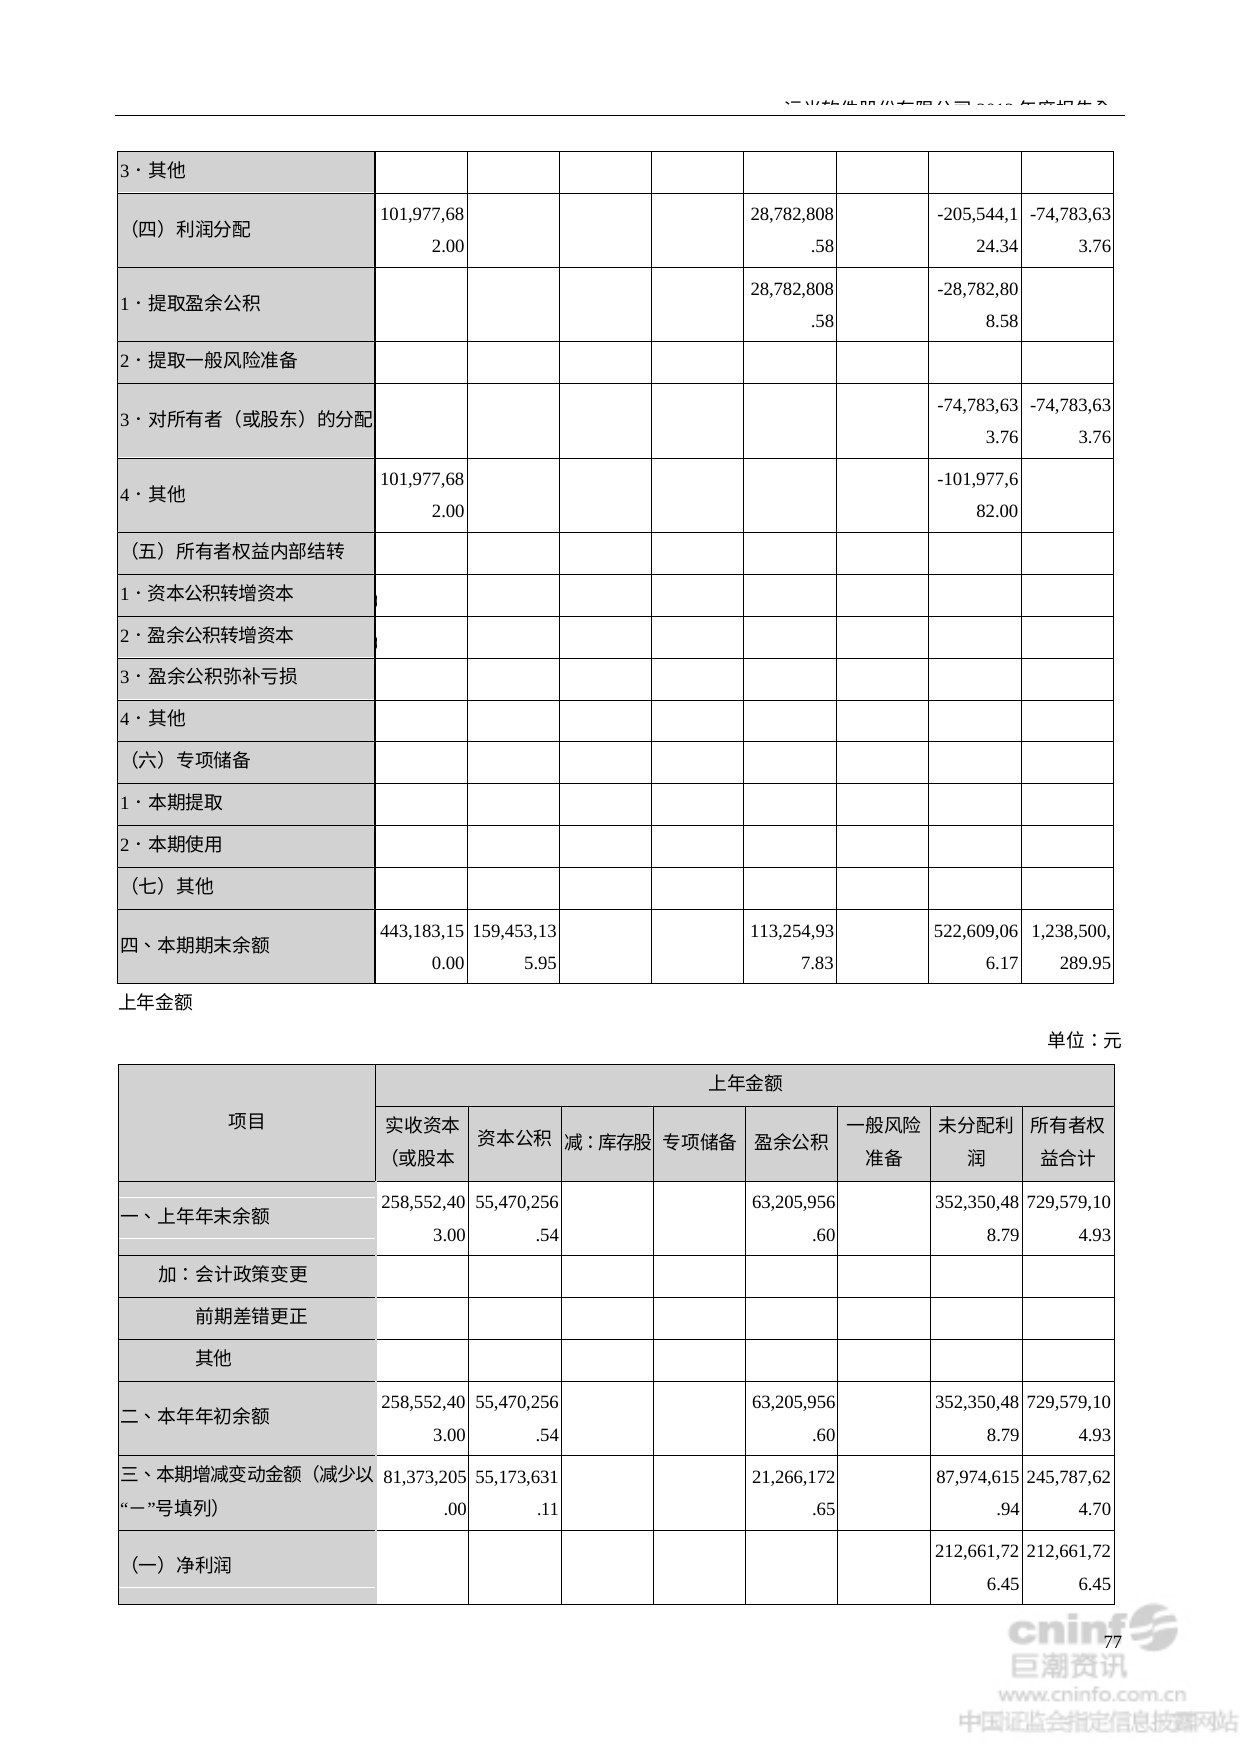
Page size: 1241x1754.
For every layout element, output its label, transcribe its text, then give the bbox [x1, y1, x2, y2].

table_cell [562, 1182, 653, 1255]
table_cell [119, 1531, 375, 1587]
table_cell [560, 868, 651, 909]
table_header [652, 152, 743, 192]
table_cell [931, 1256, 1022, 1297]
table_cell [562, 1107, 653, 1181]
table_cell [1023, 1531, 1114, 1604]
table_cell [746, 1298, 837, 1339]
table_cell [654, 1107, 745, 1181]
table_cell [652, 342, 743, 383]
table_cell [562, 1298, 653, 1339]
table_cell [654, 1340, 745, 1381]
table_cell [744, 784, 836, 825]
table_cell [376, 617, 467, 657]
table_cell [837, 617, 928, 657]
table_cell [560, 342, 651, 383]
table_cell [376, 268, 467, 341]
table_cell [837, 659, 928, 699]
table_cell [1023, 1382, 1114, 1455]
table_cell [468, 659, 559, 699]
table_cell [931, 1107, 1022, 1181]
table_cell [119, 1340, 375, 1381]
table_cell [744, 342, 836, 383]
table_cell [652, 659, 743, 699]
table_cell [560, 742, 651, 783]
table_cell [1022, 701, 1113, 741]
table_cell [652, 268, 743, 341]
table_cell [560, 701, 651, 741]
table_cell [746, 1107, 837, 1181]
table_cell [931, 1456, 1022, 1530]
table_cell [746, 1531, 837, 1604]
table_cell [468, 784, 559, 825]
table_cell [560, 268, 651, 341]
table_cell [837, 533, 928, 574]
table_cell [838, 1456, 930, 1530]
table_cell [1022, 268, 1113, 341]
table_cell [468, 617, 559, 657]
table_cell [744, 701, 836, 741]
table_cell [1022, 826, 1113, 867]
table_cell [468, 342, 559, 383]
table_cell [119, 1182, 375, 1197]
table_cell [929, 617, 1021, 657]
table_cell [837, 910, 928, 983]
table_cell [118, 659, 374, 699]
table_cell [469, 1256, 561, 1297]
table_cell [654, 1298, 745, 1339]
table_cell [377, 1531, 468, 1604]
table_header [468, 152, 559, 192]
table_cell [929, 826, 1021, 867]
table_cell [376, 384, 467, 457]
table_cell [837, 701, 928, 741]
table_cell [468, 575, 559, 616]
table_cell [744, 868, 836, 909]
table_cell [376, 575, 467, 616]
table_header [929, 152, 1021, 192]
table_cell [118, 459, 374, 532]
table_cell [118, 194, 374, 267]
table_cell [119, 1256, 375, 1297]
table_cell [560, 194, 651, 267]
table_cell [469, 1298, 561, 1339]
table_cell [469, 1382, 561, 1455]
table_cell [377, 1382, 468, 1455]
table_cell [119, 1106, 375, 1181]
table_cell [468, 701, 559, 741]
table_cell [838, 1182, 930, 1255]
text 上年金额 [118, 989, 1123, 1015]
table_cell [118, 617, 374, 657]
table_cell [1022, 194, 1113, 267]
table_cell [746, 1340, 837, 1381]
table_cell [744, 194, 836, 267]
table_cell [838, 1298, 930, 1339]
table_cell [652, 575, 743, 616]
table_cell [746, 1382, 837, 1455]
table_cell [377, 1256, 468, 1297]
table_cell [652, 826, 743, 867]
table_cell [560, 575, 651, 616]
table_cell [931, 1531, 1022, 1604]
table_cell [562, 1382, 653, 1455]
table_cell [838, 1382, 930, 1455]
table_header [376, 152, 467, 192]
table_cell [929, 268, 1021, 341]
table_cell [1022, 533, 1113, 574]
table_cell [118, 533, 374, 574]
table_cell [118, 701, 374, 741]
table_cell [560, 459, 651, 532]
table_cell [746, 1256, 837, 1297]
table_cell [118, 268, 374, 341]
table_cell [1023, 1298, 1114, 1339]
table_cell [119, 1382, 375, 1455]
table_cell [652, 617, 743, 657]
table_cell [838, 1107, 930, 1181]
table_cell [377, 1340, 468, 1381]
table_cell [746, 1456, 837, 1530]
text 单位：元 [102, 1027, 1122, 1052]
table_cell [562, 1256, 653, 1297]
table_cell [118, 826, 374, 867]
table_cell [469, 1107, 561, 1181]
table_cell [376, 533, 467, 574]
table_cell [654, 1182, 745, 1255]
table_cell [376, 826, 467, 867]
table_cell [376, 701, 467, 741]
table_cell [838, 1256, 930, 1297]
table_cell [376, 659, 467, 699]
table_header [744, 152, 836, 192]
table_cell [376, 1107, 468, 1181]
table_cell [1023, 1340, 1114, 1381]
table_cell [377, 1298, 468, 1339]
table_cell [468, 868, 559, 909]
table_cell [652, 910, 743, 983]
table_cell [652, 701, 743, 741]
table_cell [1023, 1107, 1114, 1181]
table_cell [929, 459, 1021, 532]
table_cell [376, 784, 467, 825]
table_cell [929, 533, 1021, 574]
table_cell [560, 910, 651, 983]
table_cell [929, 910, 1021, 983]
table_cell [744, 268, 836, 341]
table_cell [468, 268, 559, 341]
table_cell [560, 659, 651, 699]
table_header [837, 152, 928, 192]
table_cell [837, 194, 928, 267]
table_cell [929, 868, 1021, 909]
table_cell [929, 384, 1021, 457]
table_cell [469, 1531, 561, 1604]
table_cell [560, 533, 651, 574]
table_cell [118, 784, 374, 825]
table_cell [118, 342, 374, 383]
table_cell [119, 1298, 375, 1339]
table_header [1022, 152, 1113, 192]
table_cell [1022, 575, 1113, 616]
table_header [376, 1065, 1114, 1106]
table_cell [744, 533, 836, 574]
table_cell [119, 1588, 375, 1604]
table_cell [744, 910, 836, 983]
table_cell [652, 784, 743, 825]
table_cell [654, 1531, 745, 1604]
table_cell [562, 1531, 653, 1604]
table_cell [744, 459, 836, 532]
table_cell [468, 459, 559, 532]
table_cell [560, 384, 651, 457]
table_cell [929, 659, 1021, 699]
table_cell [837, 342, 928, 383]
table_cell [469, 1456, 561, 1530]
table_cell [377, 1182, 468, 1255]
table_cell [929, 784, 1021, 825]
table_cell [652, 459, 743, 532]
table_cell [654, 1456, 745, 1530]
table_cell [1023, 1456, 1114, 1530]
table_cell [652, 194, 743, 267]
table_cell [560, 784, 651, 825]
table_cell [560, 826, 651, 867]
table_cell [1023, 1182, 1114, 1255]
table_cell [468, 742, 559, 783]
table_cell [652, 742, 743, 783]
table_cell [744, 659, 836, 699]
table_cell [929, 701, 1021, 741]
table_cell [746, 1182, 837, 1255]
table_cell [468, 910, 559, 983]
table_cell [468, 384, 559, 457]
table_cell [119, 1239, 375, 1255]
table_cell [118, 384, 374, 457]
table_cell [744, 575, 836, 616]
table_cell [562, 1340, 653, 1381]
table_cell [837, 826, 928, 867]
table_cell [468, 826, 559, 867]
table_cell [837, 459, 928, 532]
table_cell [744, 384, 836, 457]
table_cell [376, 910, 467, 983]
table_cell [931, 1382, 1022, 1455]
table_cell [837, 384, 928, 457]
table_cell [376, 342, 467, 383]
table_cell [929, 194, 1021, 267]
picture [958, 1593, 1241, 1754]
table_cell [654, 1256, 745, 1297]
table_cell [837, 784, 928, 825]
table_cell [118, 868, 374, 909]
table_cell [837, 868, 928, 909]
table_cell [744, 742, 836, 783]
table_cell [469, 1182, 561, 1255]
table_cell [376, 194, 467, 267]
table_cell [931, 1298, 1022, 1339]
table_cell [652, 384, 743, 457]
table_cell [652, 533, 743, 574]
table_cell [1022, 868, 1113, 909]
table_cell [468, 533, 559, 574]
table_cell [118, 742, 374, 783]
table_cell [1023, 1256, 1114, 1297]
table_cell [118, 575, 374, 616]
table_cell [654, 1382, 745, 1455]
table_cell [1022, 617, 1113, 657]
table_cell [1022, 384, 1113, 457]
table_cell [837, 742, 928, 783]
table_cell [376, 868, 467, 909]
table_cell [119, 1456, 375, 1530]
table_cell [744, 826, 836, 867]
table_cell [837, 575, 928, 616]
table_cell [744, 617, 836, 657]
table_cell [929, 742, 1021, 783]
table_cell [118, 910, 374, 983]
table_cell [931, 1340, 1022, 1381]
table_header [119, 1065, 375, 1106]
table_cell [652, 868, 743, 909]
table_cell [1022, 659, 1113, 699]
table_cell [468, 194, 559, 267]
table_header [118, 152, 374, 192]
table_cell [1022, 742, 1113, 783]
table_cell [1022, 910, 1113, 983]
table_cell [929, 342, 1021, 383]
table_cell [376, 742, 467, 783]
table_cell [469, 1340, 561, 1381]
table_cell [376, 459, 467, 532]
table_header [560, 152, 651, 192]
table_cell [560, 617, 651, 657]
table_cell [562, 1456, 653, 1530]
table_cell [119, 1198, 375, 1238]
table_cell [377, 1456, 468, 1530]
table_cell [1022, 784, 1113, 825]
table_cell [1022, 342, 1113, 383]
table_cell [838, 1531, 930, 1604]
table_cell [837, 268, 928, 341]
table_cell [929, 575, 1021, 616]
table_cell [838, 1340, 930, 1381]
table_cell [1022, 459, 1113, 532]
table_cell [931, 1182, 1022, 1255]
